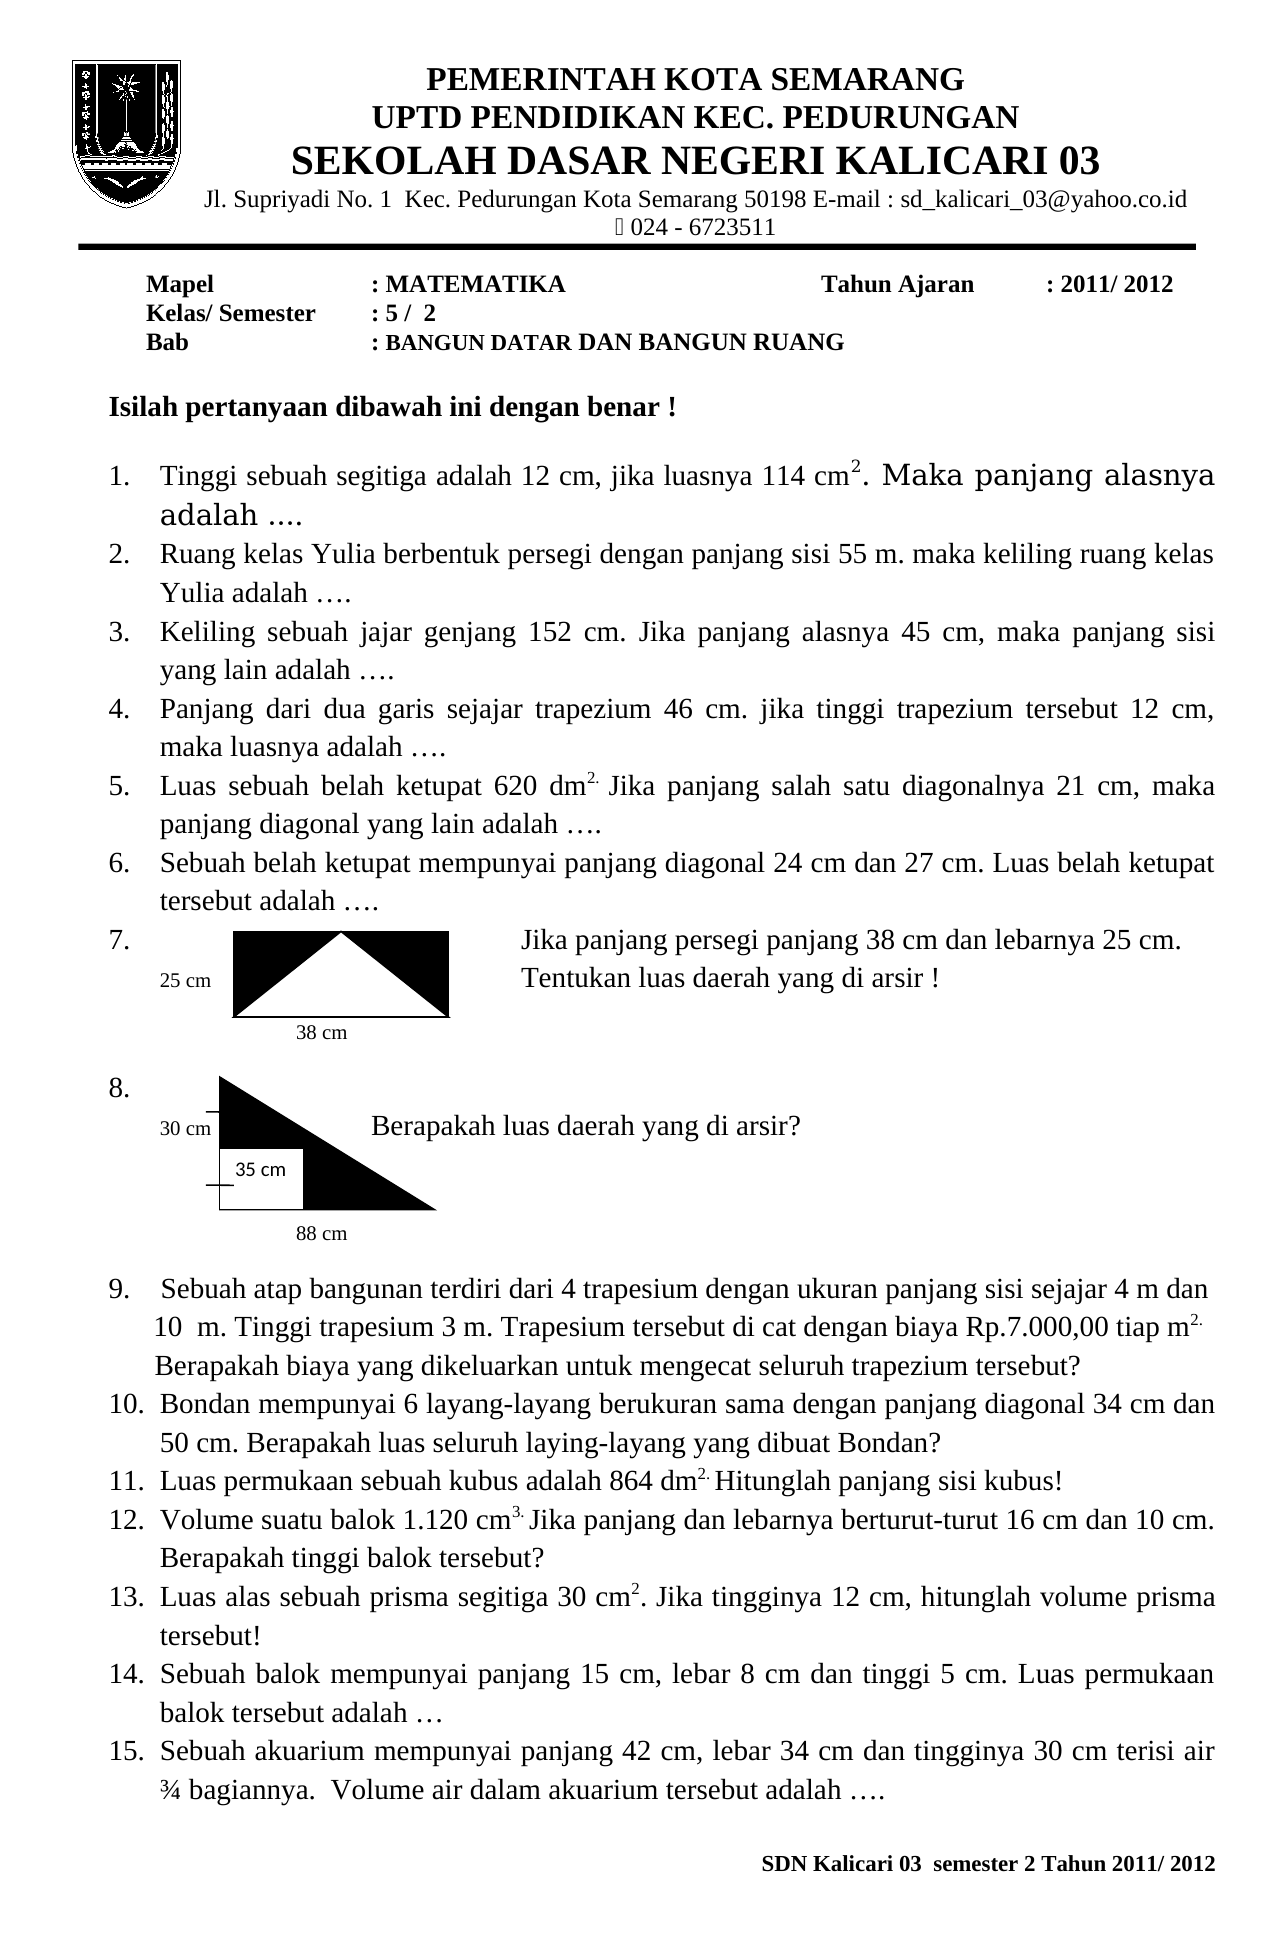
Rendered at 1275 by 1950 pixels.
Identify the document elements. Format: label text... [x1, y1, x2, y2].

text Mapel : MATEMATIKA Tahun Ajaran : 2011/ 2012 [146, 269, 1216, 298]
text Bab : BANGUN DATAR DAN BANGUN RUANG [146, 327, 1216, 355]
list Sebuah balok mempunyai panjang 15 cm, lebar 8 cm dan tinggi 5 cm. Luas permukaan balok tersebut adalah … [108, 1656, 1216, 1728]
list Volume suatu balok 1.120 cm3. Jika panjang dan lebarnya berturut-turut 16 cm dan 10 cm. Berapakah tinggi balok tersebut? [108, 1502, 1216, 1574]
list Keliling sebuah jajar genjang 152 cm. Jika panjang alasnya 45 cm, maka panjang sisi yang lain adalah …. [108, 614, 1216, 686]
list Berapakah biaya yang dikeluarkan untuk mengecat seluruh trapezium tersebut? [146, 1348, 1216, 1381]
list Sebuah akuarium mempunyai panjang 42 cm, lebar 34 cm dan tingginya 30 cm terisi air ¾ bagiannya. Volume air dalam akuarium tersebut adalah …. [108, 1733, 1216, 1805]
list Sebuah atap bangunan terdiri dari 4 trapesium dengan ukuran panjang sisi sejajar 4 m dan [108, 1271, 1216, 1304]
list Panjang dari dua garis sejajar trapezium 46 cm. jika tinggi trapezium tersebut 12 cm, maka luasnya adalah …. [108, 691, 1216, 763]
list Luas permukaan sebuah kubus adalah 864 dm2. Hitunglah panjang sisi kubus! [108, 1463, 1216, 1497]
text 88 cm [108, 1221, 1216, 1245]
list Bondan mempunyai 6 layang-layang berukuran sama dengan panjang diagonal 34 cm dan 50 cm. Berapakah luas seluruh laying-layang yang dibuat Bondan? [108, 1386, 1216, 1458]
table_header [60, 59, 191, 269]
list 25 cm Tentukan luas daerah yang di arsir ! [449, 961, 1216, 994]
list 10 m. Tinggi trapesium 3 m. Trapesium tersebut di cat dengan biaya Rp.7.000,00 tiap m2. [146, 1309, 1216, 1343]
list Sebuah belah ketupat mempunyai panjang diagonal 24 cm dan 27 cm. Luas belah ketupat tersebut adalah …. [108, 845, 1216, 917]
list Luas alas sebuah prisma segitiga 30 cm2. Jika tingginya 12 cm, hitunglah volume prisma tersebut! [108, 1579, 1216, 1651]
list Ruang kelas Yulia berbentuk persegi dengan panjang sisi 55 m. maka keliling ruang kelas Yulia adalah …. [108, 537, 1216, 609]
text Isilah pertanyaan dibawah ini dengan benar ! [71, 389, 1216, 422]
text 38 cm [71, 1020, 1216, 1044]
list Luas sebuah belah ketupat 620 dm2. Jika panjang salah satu diagonalnya 21 cm, maka panjang diagonal yang lain adalah …. [108, 768, 1216, 840]
text Kelas/ Semester : 5 / 2 [146, 298, 1216, 327]
table_header PEMERINTAH KOTA SEMARANG UPTD PENDIDIKAN KEC. PEDURUNGAN SEKOLAH DASAR NEGERI KALICARI 03 Jl. Supriyadi No. 1 Kec. Pedurungan Kota Semarang 50198 E-mail : sd_kalicari_03@yahoo.co.id 024 - 6723511 [191, 59, 1201, 269]
list 30 cm Berapakah luas daerah yang di arsir? [273, 1108, 1216, 1142]
list Tinggi sebuah segitiga adalah 12 cm, jika luasnya 114 cm2. Maka panjang alasnya adalah …. [108, 456, 1216, 531]
list Jika panjang persegi panjang 38 cm dan lebarnya 25 cm. [108, 922, 1216, 956]
